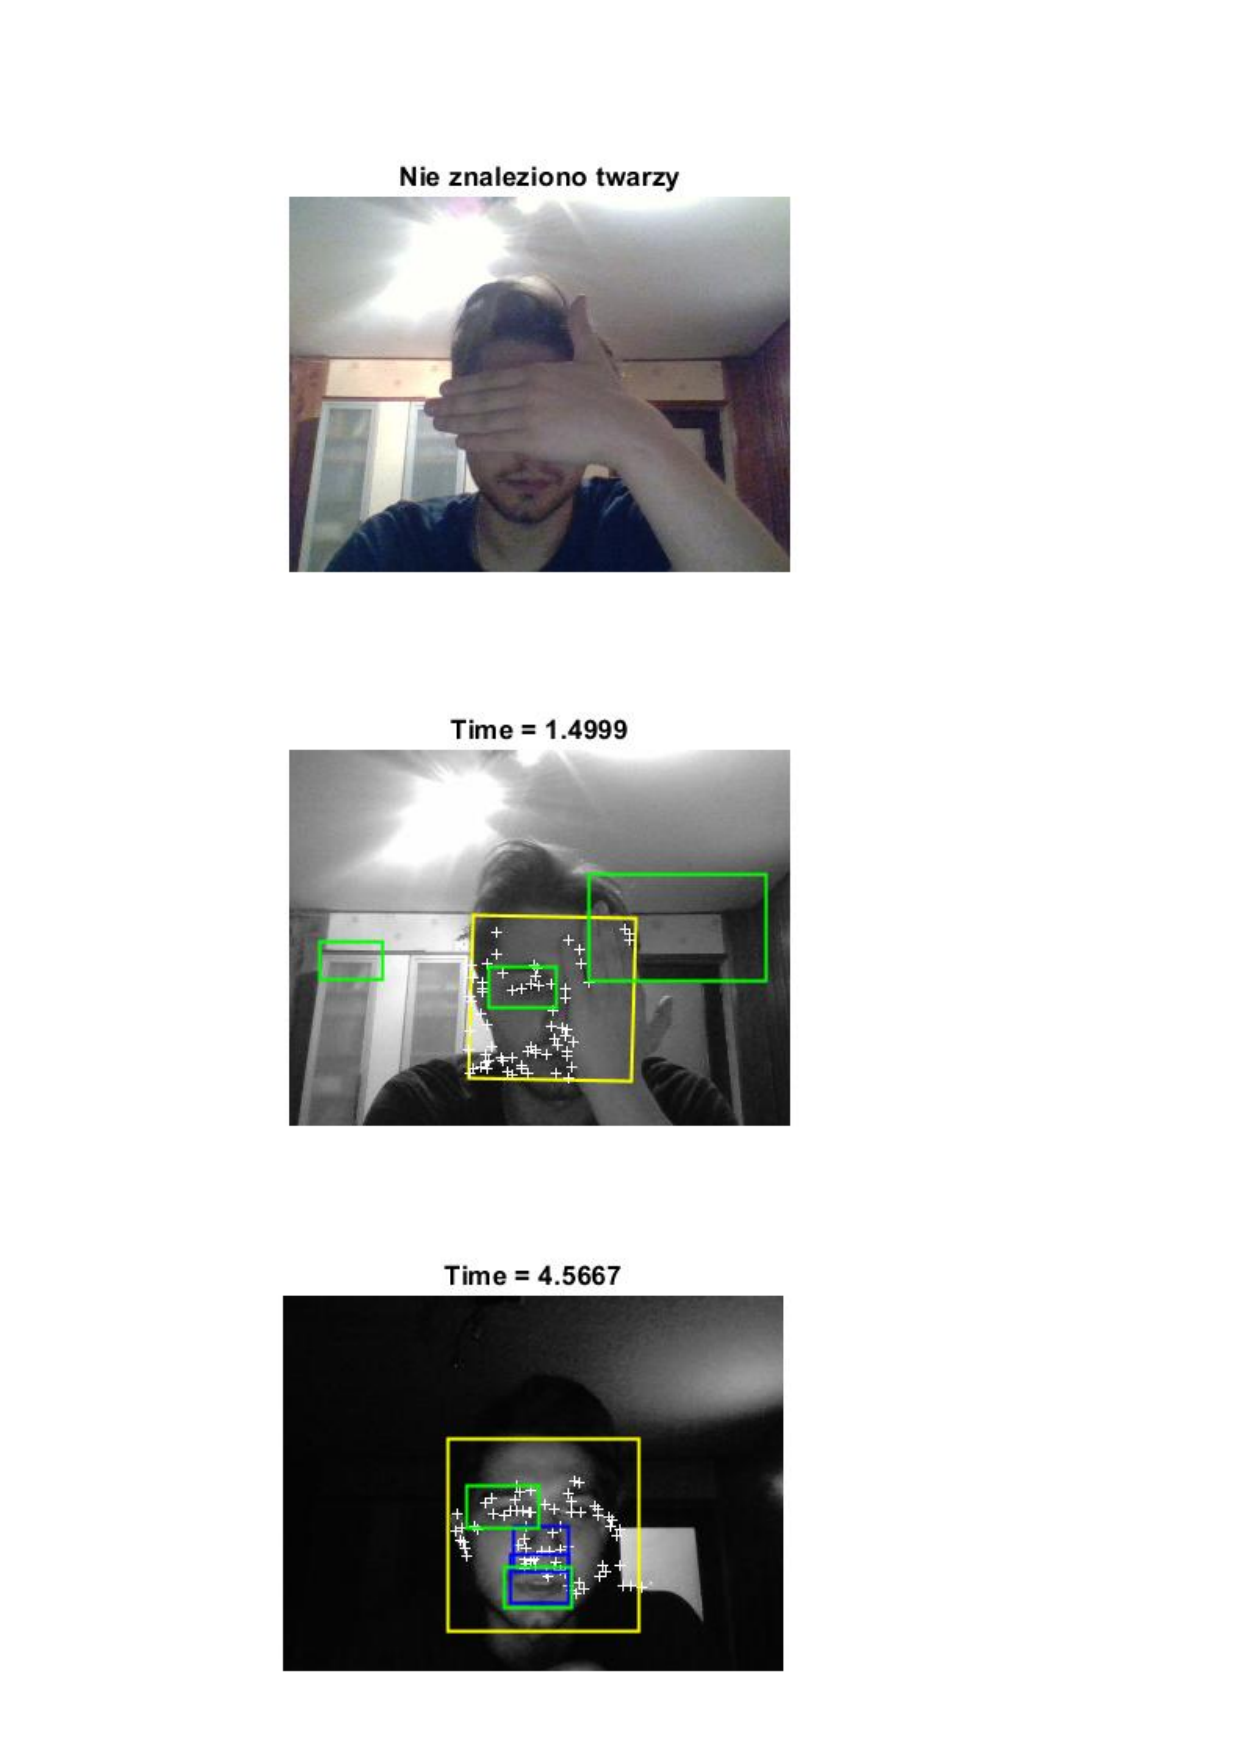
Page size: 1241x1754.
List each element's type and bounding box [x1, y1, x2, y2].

picture [141, 701, 935, 1754]
picture [147, 147, 935, 699]
